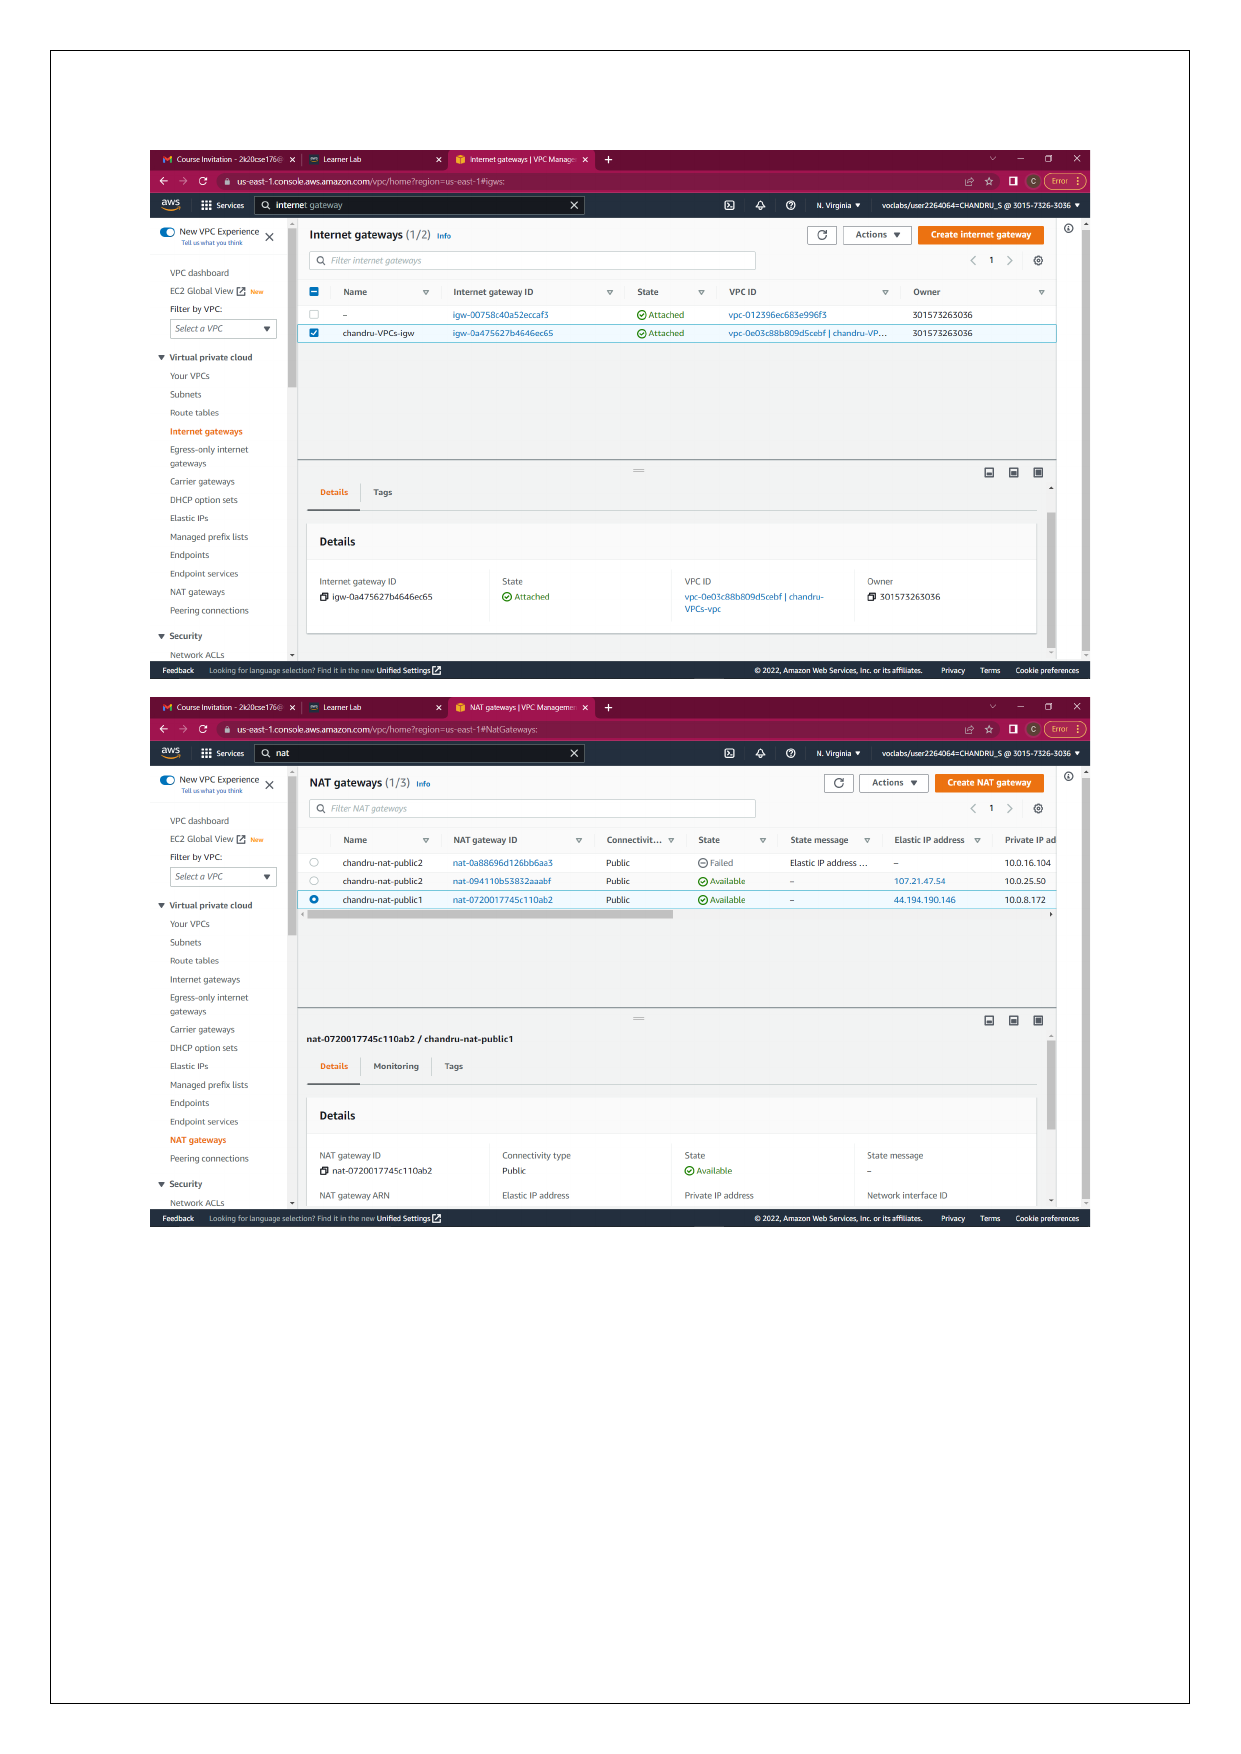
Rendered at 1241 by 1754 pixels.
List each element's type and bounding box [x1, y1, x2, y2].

picture [150, 150, 1091, 679]
picture [150, 697, 1091, 1227]
